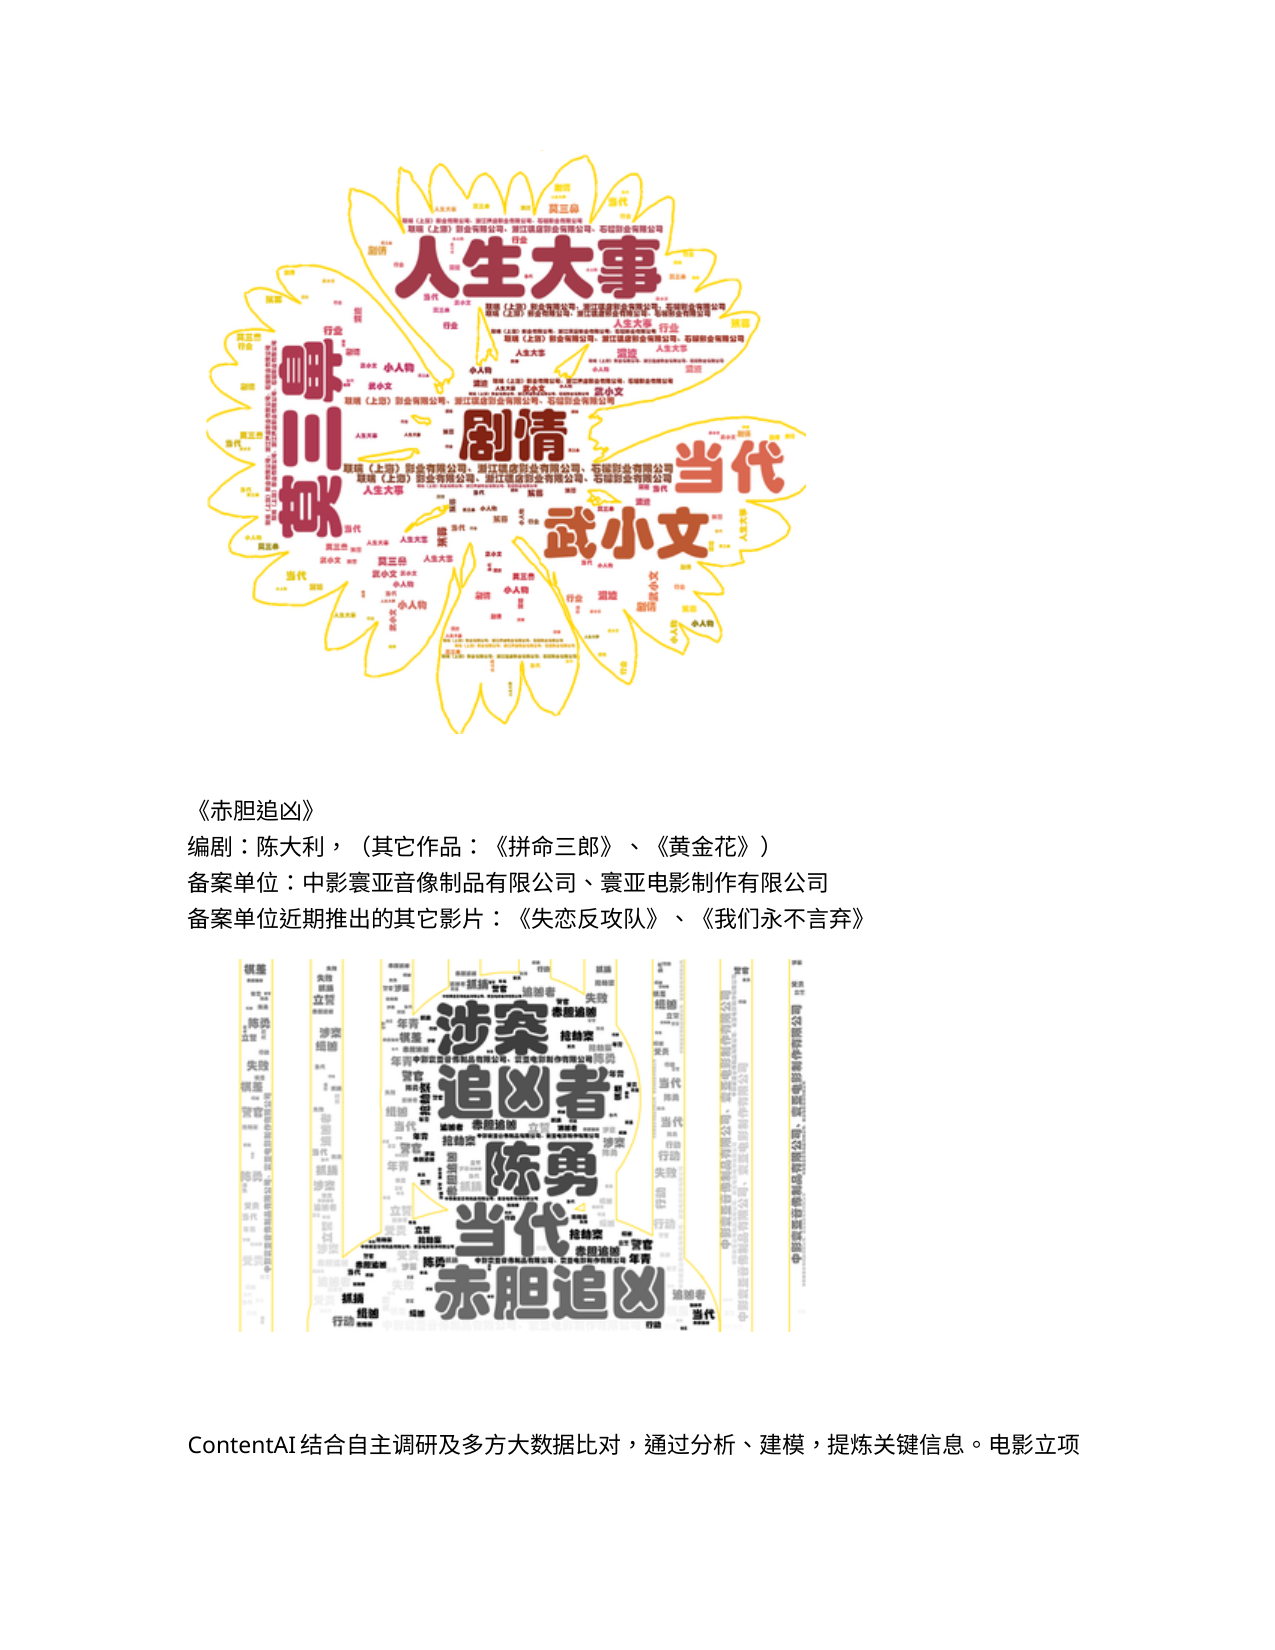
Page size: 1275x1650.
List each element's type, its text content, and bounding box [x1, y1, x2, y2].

picture [206, 959, 807, 1332]
picture [206, 150, 807, 734]
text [187, 1357, 1087, 1460]
text 《赤胆追凶》 编剧：陈大利，（其它作品：《拼命三郎》、《黄金花》） 备案单位：中影寰亚音像制品有限公司、寰亚电影制作有限公司 备案单位近期推出的其它影片：《失恋反攻队》、《我们永不言弃》 [187, 759, 1087, 934]
